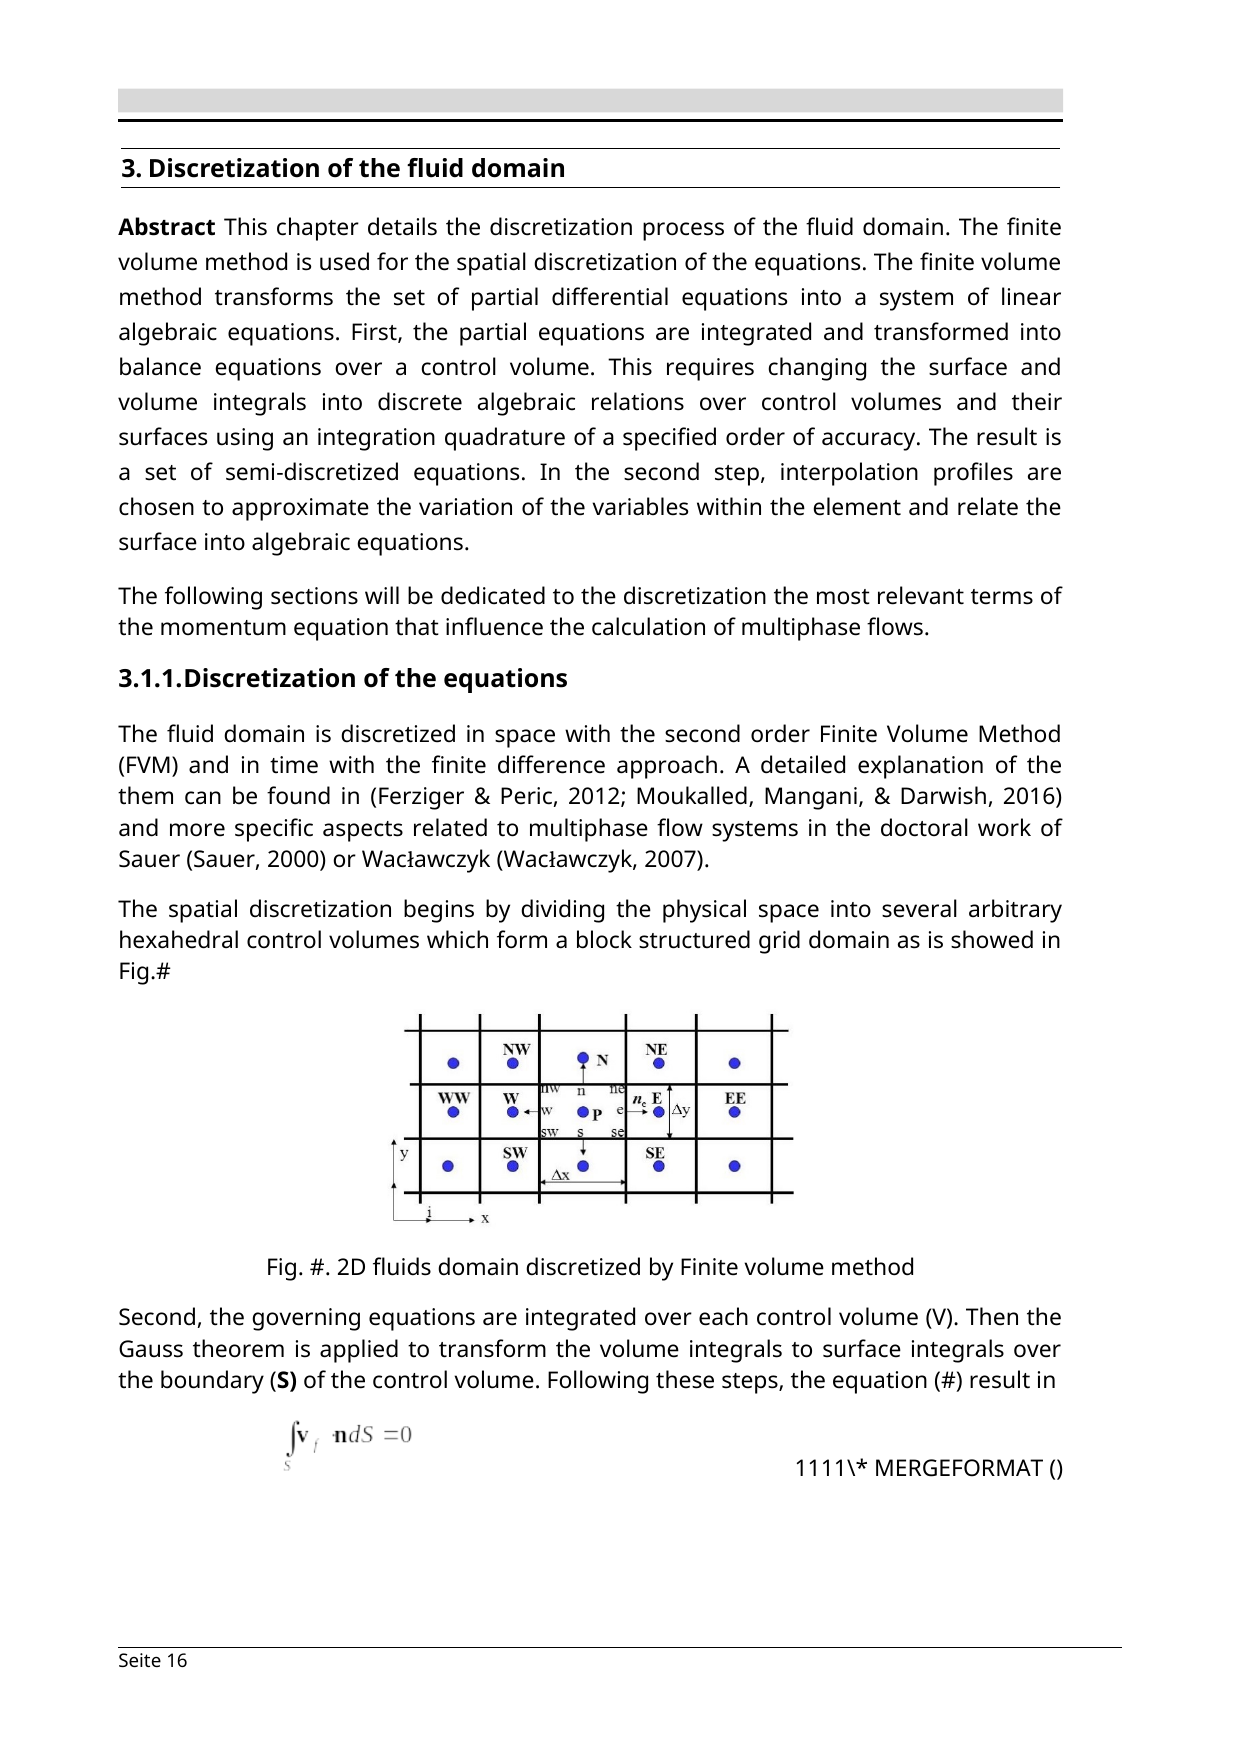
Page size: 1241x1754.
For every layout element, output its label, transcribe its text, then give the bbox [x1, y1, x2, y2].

text Fig. #. 2D fluids domain discretized by Finite volume method [118, 1251, 1063, 1283]
text Abstract This chapter details the discretization process of the fluid domain. The finite volume method is used for the spatial discretization of the equations. The finite volume method transforms the set of partial differential equations into a system of linear algebraic equations. First, the partial equations are integrated and transformed into balance equations over a control volume. This requires changing the surface and volume integrals into discrete algebraic relations over control volumes and their surfaces using an integration quadrature of a specified order of accuracy. The result is a set of semi-discretized equations. In the second step, interpolation profiles are chosen to approximate the variation of the variables within the element and relate the surface into algebraic equations. [118, 211, 1063, 557]
text The following sections will be dedicated to the discretization the most relevant terms of the momentum equation that influence the calculation of multiphase flows. [118, 579, 1063, 642]
text Second, the governing equations are integrated over each control volume (V). Then the Gauss theorem is applied to transform the volume integrals to surface integrals over the boundary (S) of the control volume. Following these steps, the equation (#) result in [118, 1301, 1063, 1395]
text The fluid domain is discretized in space with the second order Finite Volume Method (FVM) and in time with the finite difference approach. A detailed explanation of the them can be found in (Ferziger & Peric, 2012; Moukalled, Mangani, & Darwish, 2016) and more specific aspects related to multiphase flow systems in the doctoral work of Sauer (Sauer, 2000) or Wacławczyk (Wacławczyk, 2007). [118, 718, 1063, 874]
subtitle Discretization of the equations [118, 661, 1063, 695]
picture [387, 1005, 794, 1233]
subtitle Discretization of the fluid domain [121, 149, 1060, 187]
text The spatial discretization begins by dividing the physical space into several arbitrary hexahedral control volumes which form a block structured grid domain as is showed in Fig.# [118, 893, 1063, 986]
